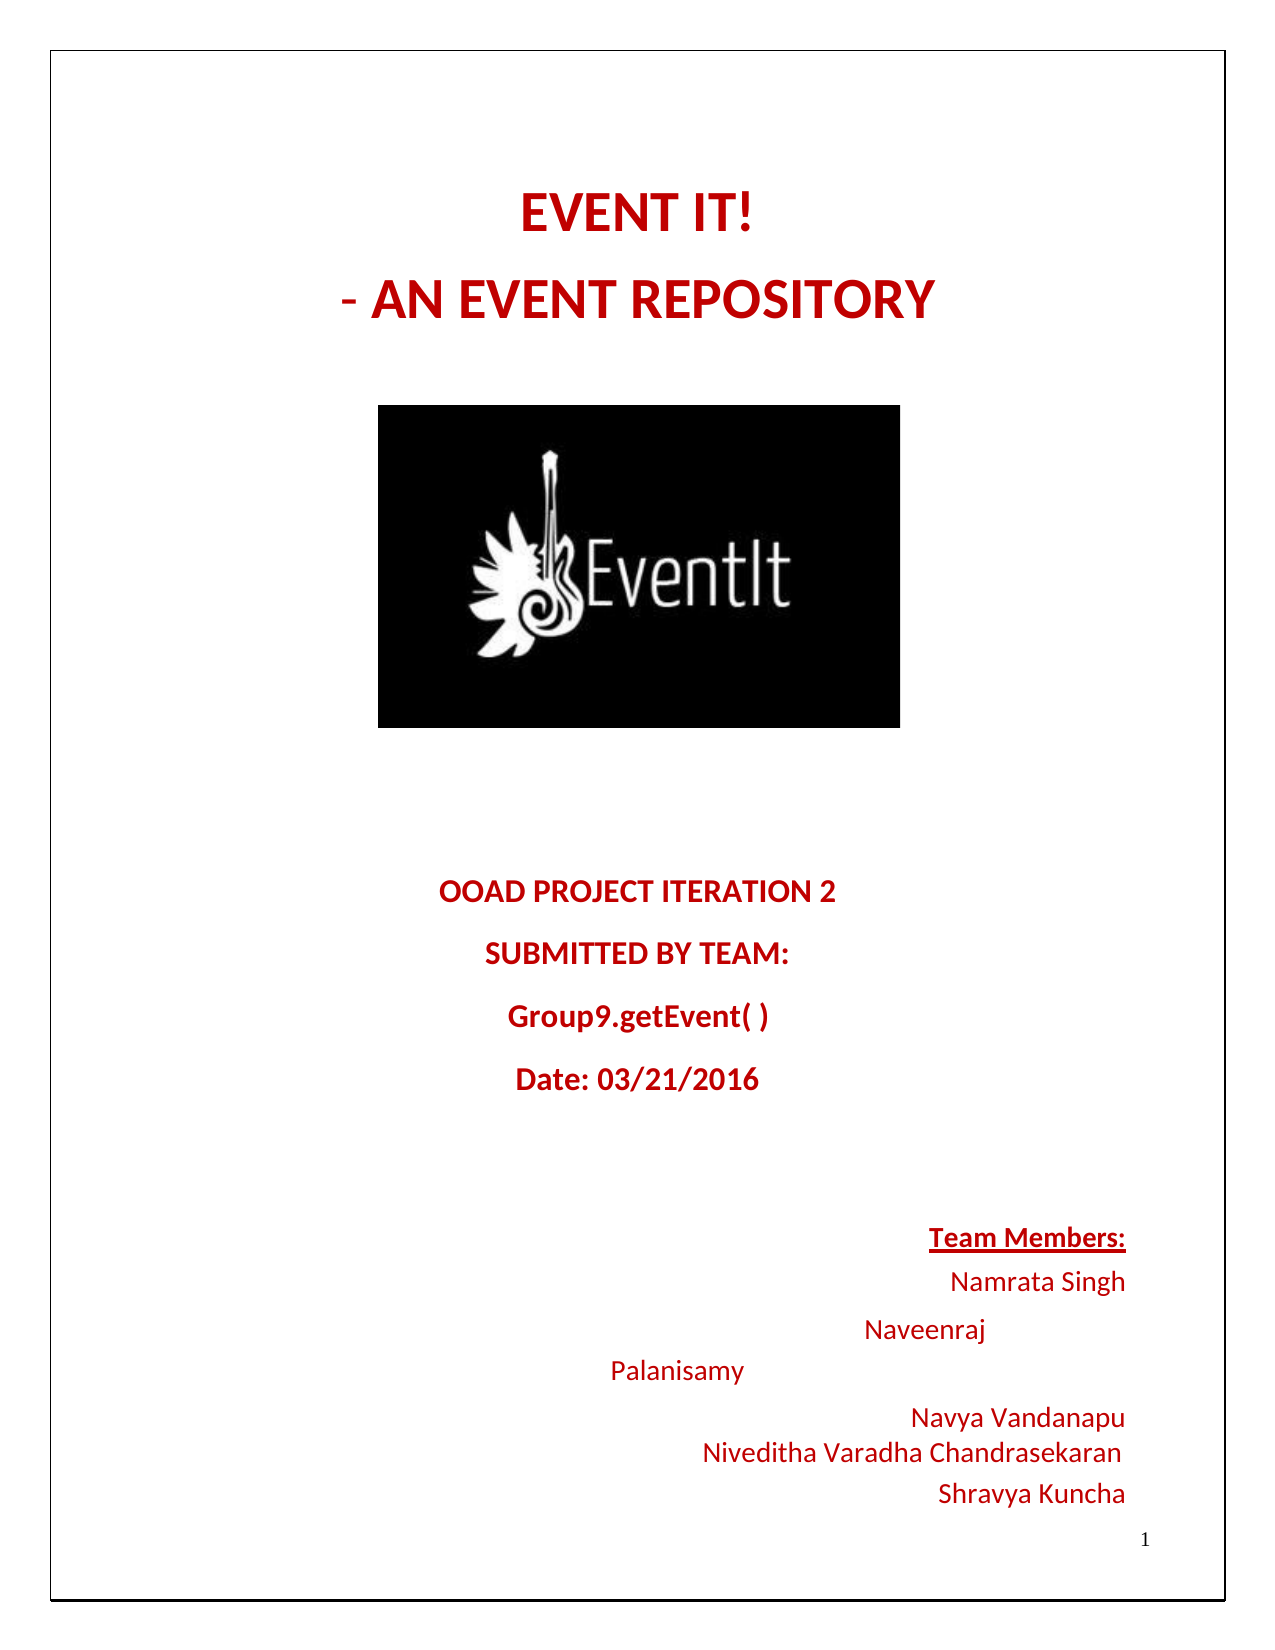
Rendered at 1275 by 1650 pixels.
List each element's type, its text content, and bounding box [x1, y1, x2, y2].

text SUBMITTED BY TEAM: Group9.getEvent( ) [453, 932, 821, 1036]
text EVENT IT! [515, 182, 761, 247]
text Navya Vandanapu [179, 1399, 1125, 1434]
text Namrata Singh [179, 1265, 1126, 1298]
text Team Members: [702, 1219, 1126, 1255]
text OOAD PROJECT ITERATION 2 [437, 869, 838, 910]
text - AN EVENT REPOSITORY [334, 262, 941, 333]
text Date: 03/21/2016 [453, 1058, 821, 1098]
text Shravya Kuncha [179, 1475, 1126, 1511]
text Niveditha Varadha Chandrasekaran [702, 1434, 1126, 1470]
text Naveenraj Palanisamy [610, 1311, 1126, 1388]
picture [378, 405, 901, 728]
